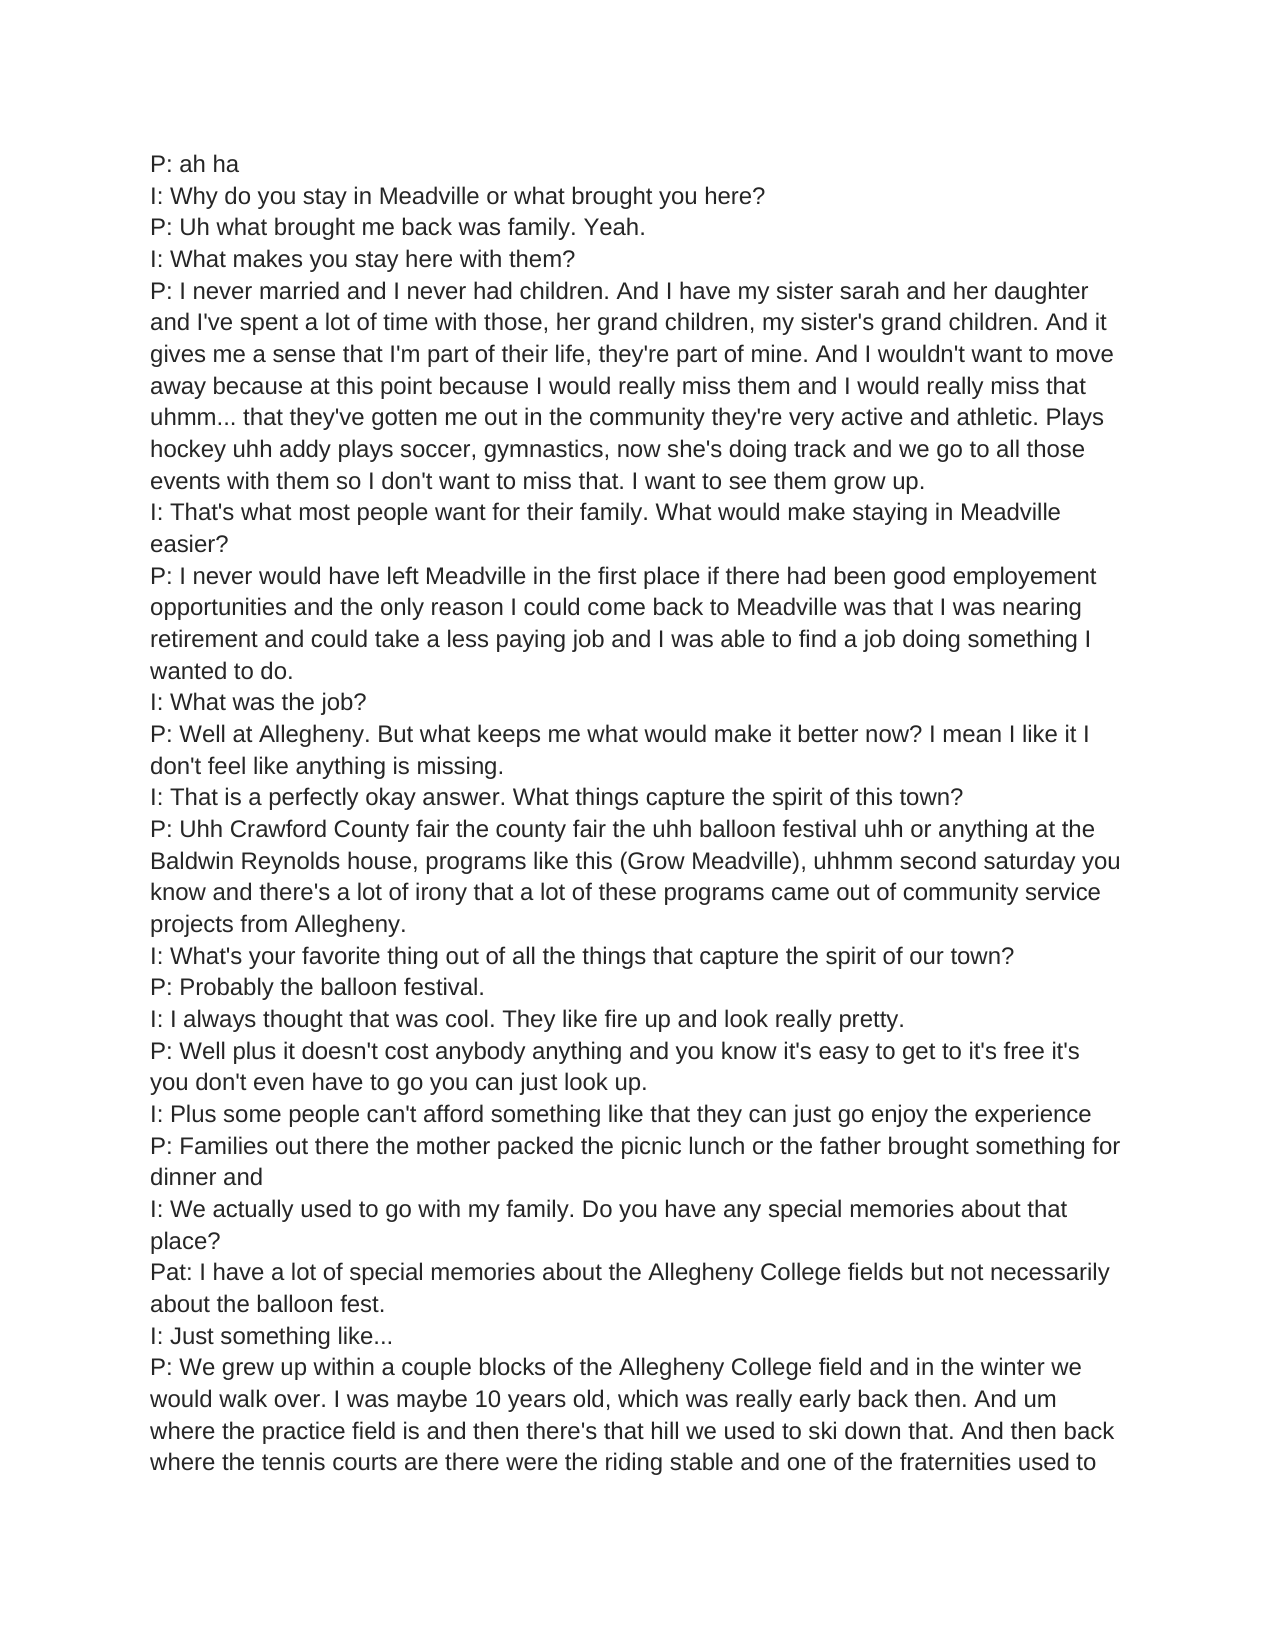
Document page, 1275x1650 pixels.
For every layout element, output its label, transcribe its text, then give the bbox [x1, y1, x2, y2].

text I: What was the job? [150, 688, 1125, 716]
text I: We actually used to go with my family. Do you have any special memories about that place? [150, 1195, 1125, 1254]
text P: Well at Allegheny. But what keeps me what would make it better now? I mean I like it I don't feel like anything is missing. [150, 720, 1125, 779]
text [150, 1353, 1125, 1476]
text Pat: I have a lot of special memories about the Allegheny College fields but not necessarily about the balloon fest. [150, 1258, 1125, 1318]
text P: Well plus it doesn't cost anybody anything and you know it's easy to get to it's free it's you don't even have to go you can just look up. [150, 1037, 1125, 1096]
text I: What's your favorite thing out of all the things that capture the spirit of our town? [150, 942, 1125, 969]
text I: That is a perfectly okay answer. What things capture the spirit of this town? [150, 783, 1125, 811]
text P: Uh what brought me back was family. Yeah. [150, 213, 1125, 241]
text P: Families out there the mother packed the picnic lunch or the father brought something for dinner and [150, 1132, 1125, 1191]
text P: I never would have left Meadville in the first place if there had been good employement opportunities and the only reason I could come back to Meadville was that I was nearing retirement and could take a less paying job and I was able to find a job doing something I wanted to do. [150, 562, 1125, 684]
text P: ah ha [150, 150, 1125, 178]
text P: I never married and I never had children. And I have my sister sarah and her daughter and I've spent a lot of time with those, her grand children, my sister's grand children. And it gives me a sense that I'm part of their life, they're part of mine. And I wouldn't want to move away because at this point because I would really miss them and I would really miss that uhmm... that they've gotten me out in the community they're very active and athletic. Plays hockey uhh addy plays soccer, gymnastics, now she's doing track and we go to all those events with them so I don't want to miss that. I want to see them grow up. [150, 277, 1125, 494]
text P: Uhh Crawford County fair the county fair the uhh balloon festival uhh or anything at the Baldwin Reynolds house, programs like this (Grow Meadville), uhhmm second saturday you know and there's a lot of irony that a lot of these programs came out of community service projects from Allegheny. [150, 815, 1125, 938]
text I: Why do you stay in Meadville or what brought you here? [150, 182, 1125, 209]
text I: That's what most people want for their family. What would make staying in Meadville easier? [150, 498, 1125, 558]
text I: I always thought that was cool. They like fire up and look really pretty. [150, 1005, 1125, 1033]
text I: Plus some people can't afford something like that they can just go enjoy the experience [150, 1100, 1125, 1128]
text P: Probably the balloon festival. [150, 973, 1125, 1001]
text I: Just something like... [150, 1322, 1125, 1349]
text I: What makes you stay here with them? [150, 245, 1125, 273]
